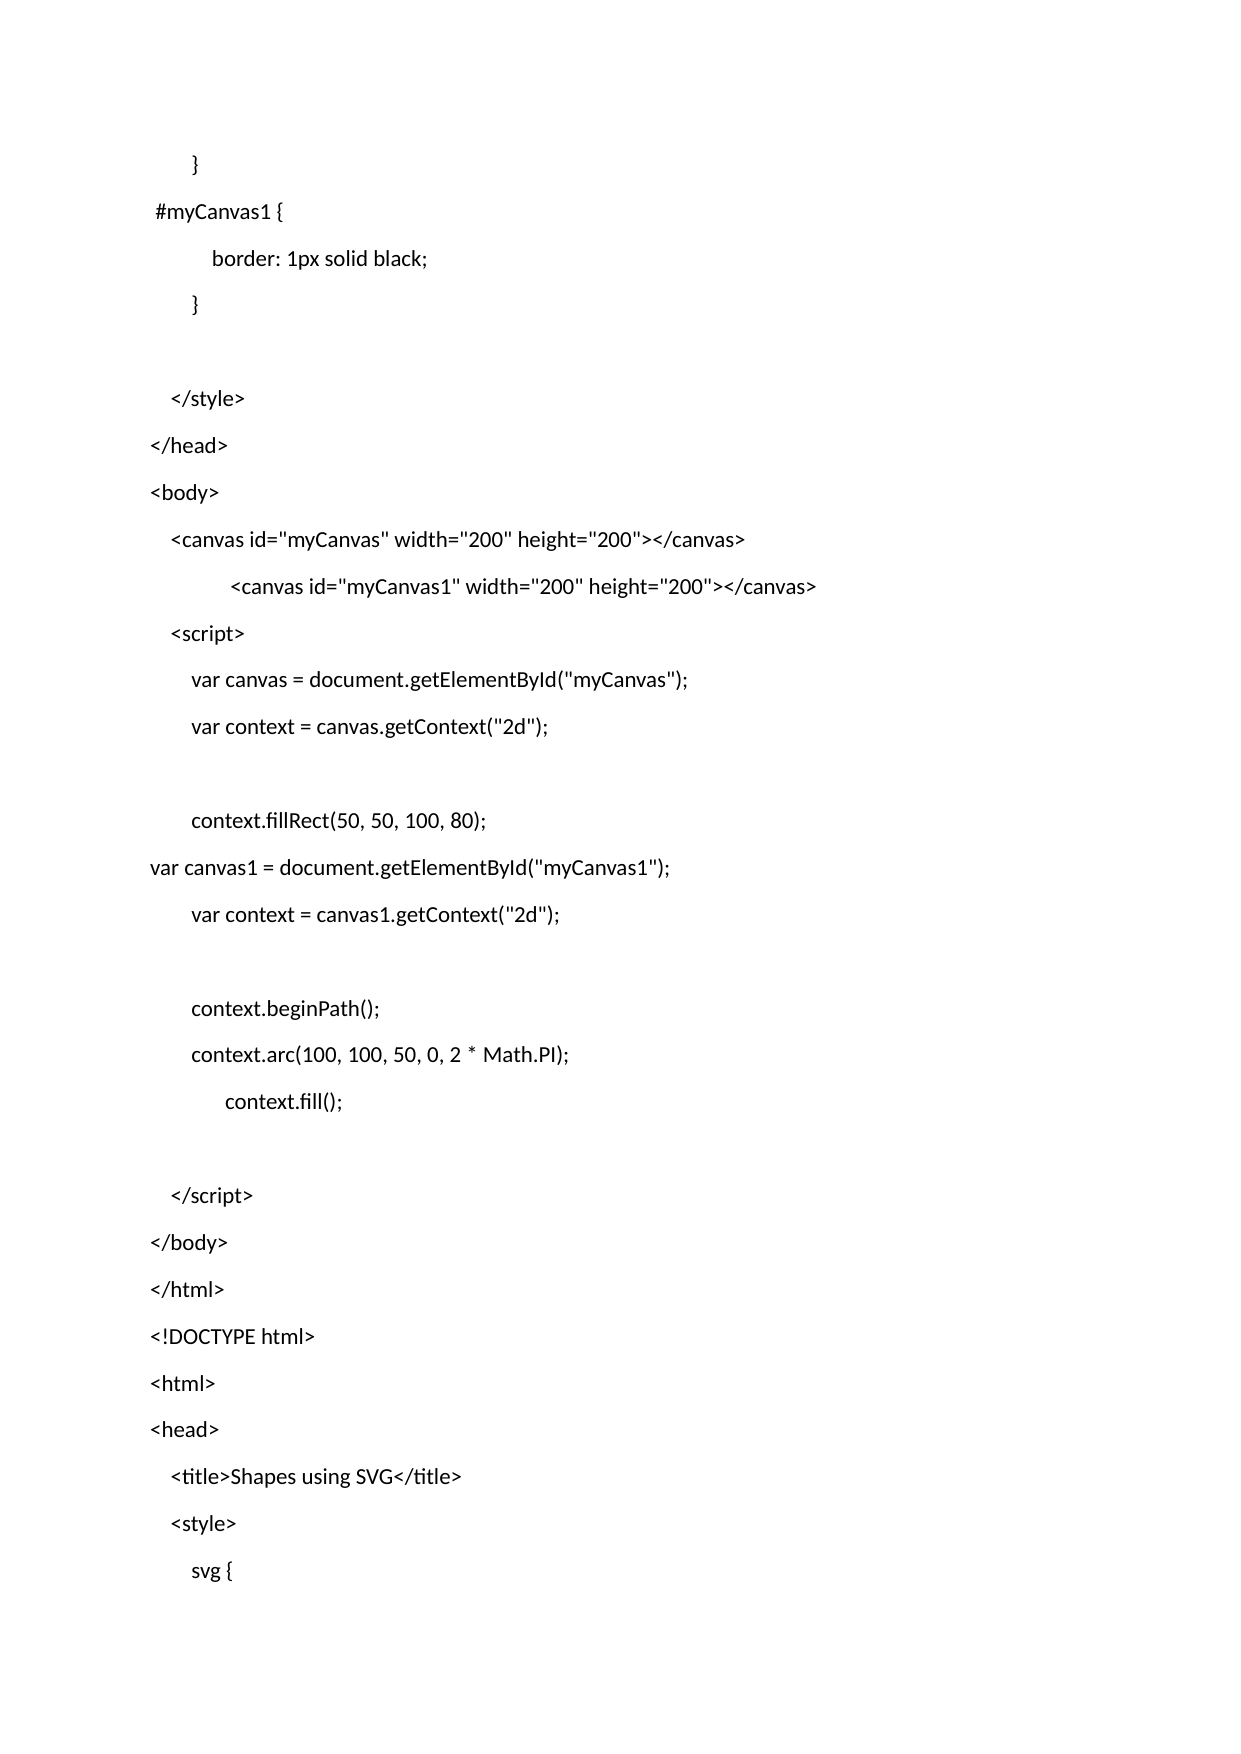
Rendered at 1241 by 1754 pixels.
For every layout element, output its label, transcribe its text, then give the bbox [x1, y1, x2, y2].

text <html> [150, 1369, 1090, 1397]
text context.fill(); [150, 1087, 1090, 1116]
text </head> [150, 431, 1090, 459]
text var canvas = document.getElementById("myCanvas"); [150, 666, 1090, 694]
text context.arc(100, 100, 50, 0, 2 * Math.PI); [150, 1041, 1090, 1069]
text var canvas1 = document.getElementById("myCanvas1"); [150, 853, 1090, 881]
text <head> [150, 1416, 1090, 1444]
text <canvas id="myCanvas1" width="200" height="200"></canvas> [150, 572, 1090, 600]
text context.beginPath(); [150, 994, 1090, 1022]
text </body> [150, 1228, 1090, 1256]
text <!DOCTYPE html> [150, 1322, 1090, 1350]
text border: 1px solid black; [150, 244, 1090, 272]
text context.fillRect(50, 50, 100, 80); [150, 806, 1090, 834]
text var context = canvas.getContext("2d"); [150, 712, 1090, 741]
text </script> [150, 1181, 1090, 1209]
text </html> [150, 1275, 1090, 1303]
text <script> [150, 619, 1090, 647]
text <style> [150, 1509, 1090, 1537]
text <canvas id="myCanvas" width="200" height="200"></canvas> [150, 525, 1090, 553]
text </style> [150, 384, 1090, 412]
text } [150, 150, 1090, 178]
text <title>Shapes using SVG</title> [150, 1462, 1090, 1491]
text <body> [150, 478, 1090, 506]
text var context = canvas1.getContext("2d"); [150, 900, 1090, 928]
text } [150, 291, 1090, 319]
text #myCanvas1 { [150, 197, 1090, 225]
text svg { [150, 1556, 1090, 1584]
